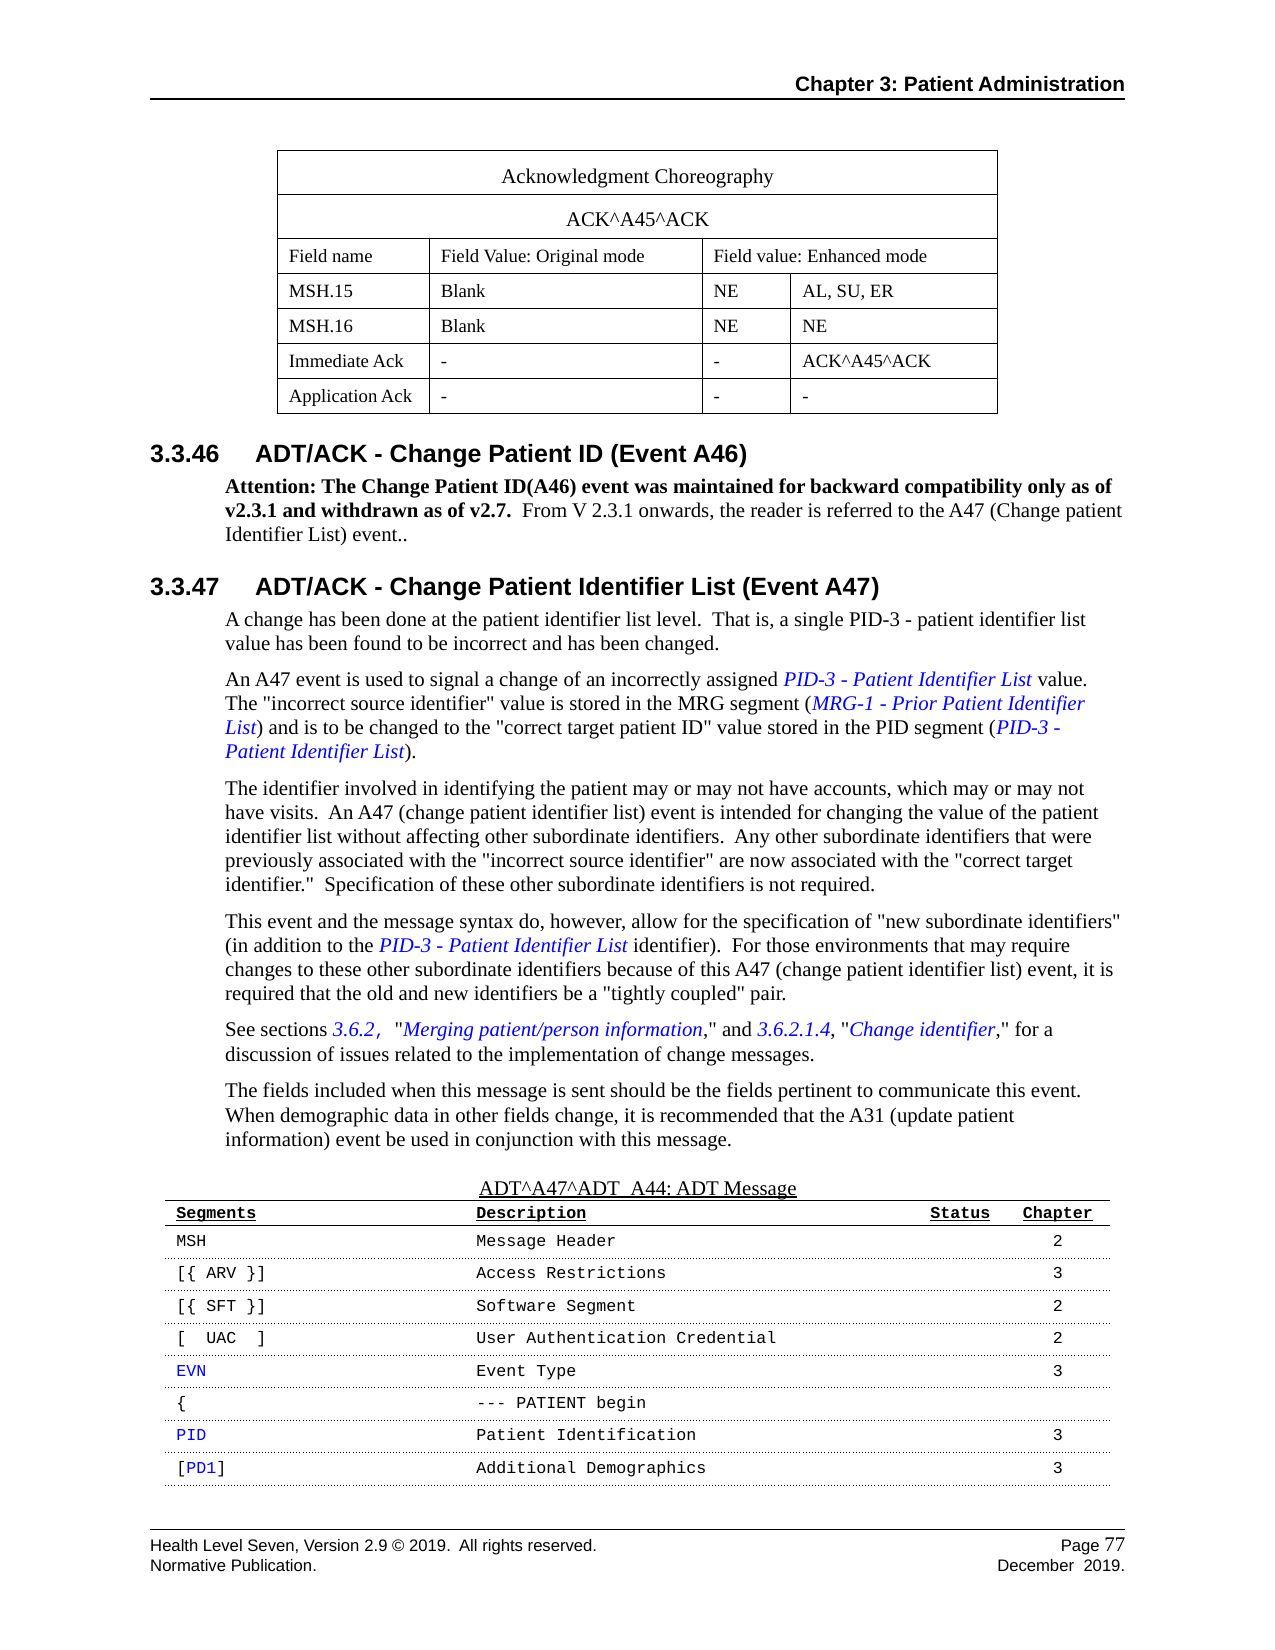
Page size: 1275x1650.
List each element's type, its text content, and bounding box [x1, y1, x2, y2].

text This event and the message syntax do, however, allow for the specification of "new subordinate identifiers" (in addition to the PID-3 - Patient Identifier List identifier). For those environments that may require changes to these other subordinate identifiers because of this A47 (change patient identifier list) event, it is required that the old and new identifiers be a "tightly coupled" pair. [225, 909, 1125, 1005]
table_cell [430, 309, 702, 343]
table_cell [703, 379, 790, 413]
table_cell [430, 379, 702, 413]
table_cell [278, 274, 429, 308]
text The identifier involved in identifying the patient may or may not have accounts, which may or may not have visits. An A47 (change patient identifier list) event is intended for changing the value of the patient identifier list without affecting other subordinate identifiers. Any other subordinate identifiers that were previously associated with the "incorrect source identifier" are now associated with the "correct target identifier." Specification of these other subordinate identifiers is not required. [225, 776, 1125, 896]
text An A47 event is used to signal a change of an incorrectly assigned PID-3 - Patient Identifier List value. The "incorrect source identifier" value is stored in the MRG segment (MRG-1 - Prior Patient Identifier List) and is to be changed to the "correct target patient ID" value stored in the PID segment (PID-3 - Patient Identifier List). [225, 667, 1125, 763]
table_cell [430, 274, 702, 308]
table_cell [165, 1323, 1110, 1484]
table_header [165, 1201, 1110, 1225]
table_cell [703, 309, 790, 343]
text A change has been done at the patient identifier list level. That is, a single PID-3 - patient identifier list value has been found to be incorrect and has been changed. [225, 606, 1125, 654]
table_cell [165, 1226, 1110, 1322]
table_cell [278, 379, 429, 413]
text Attention: The Change Patient ID(A46) event was maintained for backward compatibility only as of v2.3.1 and withdrawn as of v2.7. From V 2.3.1 onwards, the reader is referred to the A47 (Change patient Identifier List) event.. [225, 474, 1125, 546]
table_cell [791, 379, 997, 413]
subtitle ADT/ACK - Change Patient ID (Event A46) [150, 439, 1125, 468]
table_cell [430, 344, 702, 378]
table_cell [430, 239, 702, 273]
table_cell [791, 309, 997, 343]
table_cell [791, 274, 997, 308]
subtitle ADT/ACK - Change Patient Identifier List (Event A47) [150, 571, 1125, 600]
text The fields included when this message is sent should be the fields pertinent to communicate this event. When demographic data in other fields change, it is recommended that the A31 (update patient information) event be used in conjunction with this message. [225, 1078, 1125, 1151]
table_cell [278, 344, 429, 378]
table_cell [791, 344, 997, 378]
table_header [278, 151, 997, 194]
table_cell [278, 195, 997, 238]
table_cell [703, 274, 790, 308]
text ADT^A47^ADT_A44: ADT Message [150, 1176, 1125, 1200]
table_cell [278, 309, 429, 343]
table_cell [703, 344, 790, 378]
text See sections 3.5.2, "Merging patient/person information," and 3.5.2.1.4, "Change identifier," for a discussion of issues related to the implementation of change messages. [225, 1017, 1125, 1066]
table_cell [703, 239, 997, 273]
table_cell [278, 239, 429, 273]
